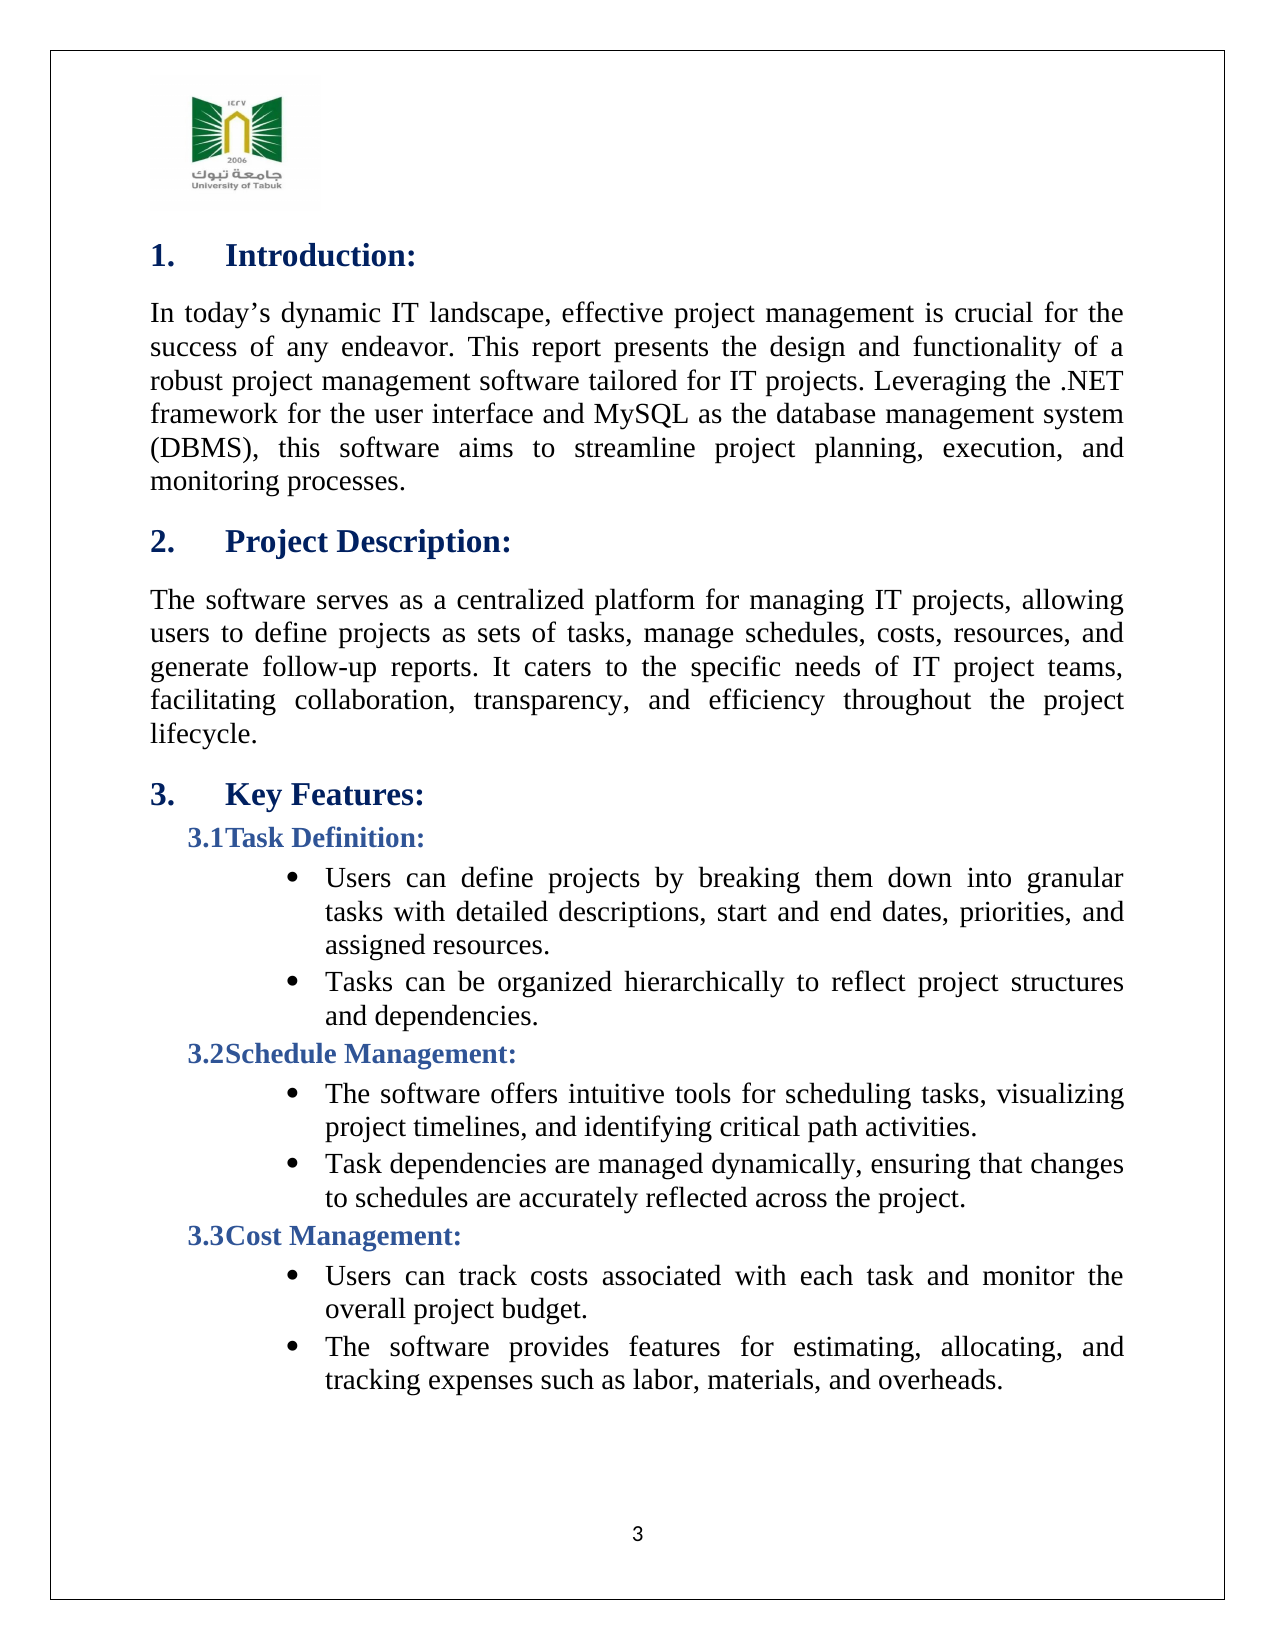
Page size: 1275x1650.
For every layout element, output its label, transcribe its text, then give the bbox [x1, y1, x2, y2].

list Tasks can be organized hierarchically to reflect project structures and dependencies. [287, 964, 1125, 1032]
subtitle Key Features: [150, 774, 1125, 813]
subtitle Task Definition: [187, 820, 1125, 854]
subtitle Cost Management: [187, 1218, 1125, 1252]
list Users can track costs associated with each task and monitor the overall project budget. [287, 1258, 1125, 1325]
subtitle Introduction: [150, 235, 1125, 274]
subtitle Schedule Management: [187, 1036, 1125, 1069]
text The software serves as a centralized platform for managing IT projects, allowing users to define projects as sets of tasks, manage schedules, costs, resources, and generate follow-up reports. It caters to the specific needs of IT project teams, facilitating collaboration, transparency, and efficiency throughout the project lifecycle. [150, 582, 1125, 749]
picture [150, 75, 321, 211]
list Users can define projects by breaking them down into granular tasks with detailed descriptions, start and end dates, priorities, and assigned resources. [287, 860, 1125, 961]
list Task dependencies are managed dynamically, ensuring that changes to schedules are accurately reflected across the project. [287, 1147, 1125, 1214]
list The software provides features for estimating, allocating, and tracking expenses such as labor, materials, and overheads. [287, 1329, 1125, 1396]
text In today’s dynamic IT landscape, effective project management is crucial for the success of any endeavor. This report presents the design and functionality of a robust project management software tailored for IT projects. Leveraging the .NET framework for the user interface and MySQL as the database management system (DBMS), this software aims to streamline project planning, execution, and monitoring processes. [150, 296, 1125, 497]
subtitle Project Description: [150, 522, 1125, 560]
list The software offers intuitive tools for scheduling tasks, visualizing project timelines, and identifying critical path activities. [287, 1076, 1125, 1143]
